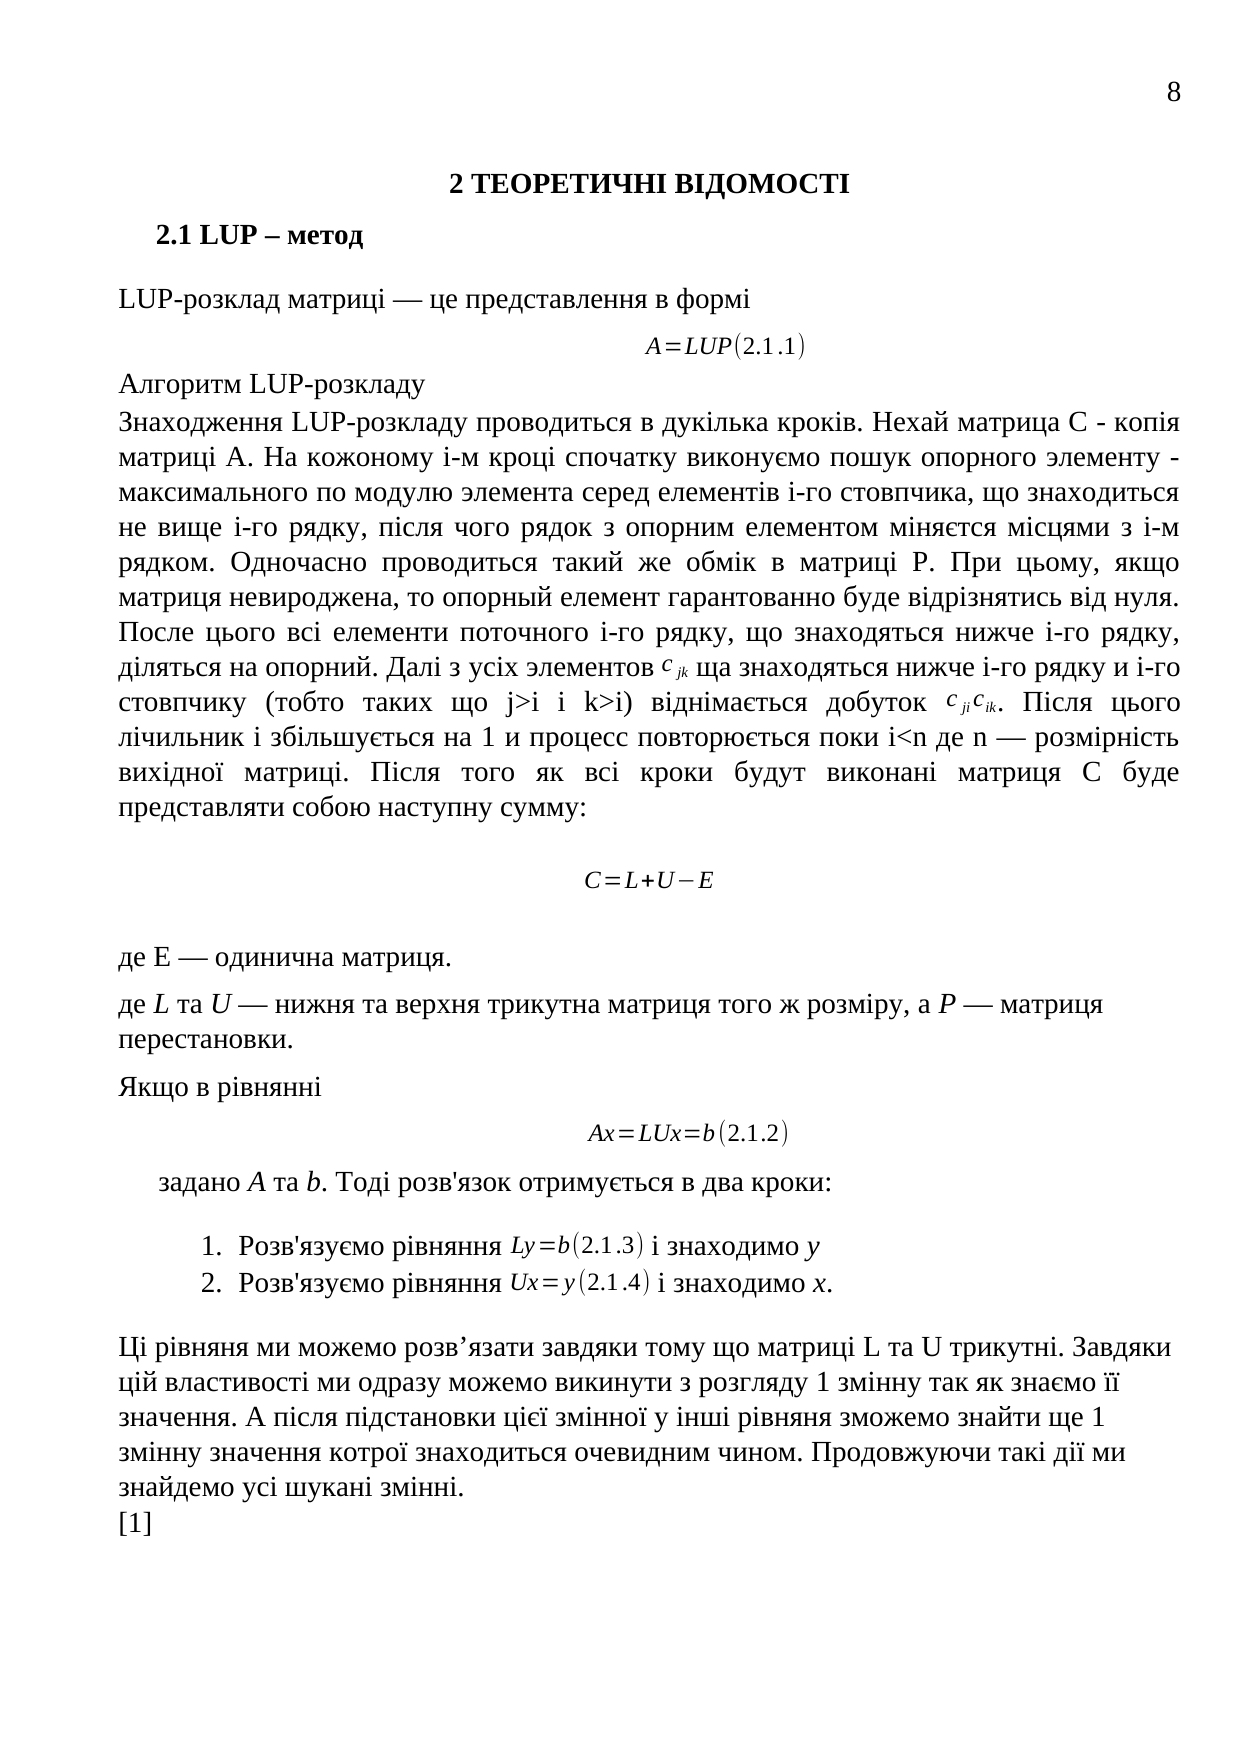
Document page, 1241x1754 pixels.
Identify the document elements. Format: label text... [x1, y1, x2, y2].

text [1] [118, 1506, 1181, 1539]
text Знаходження LUP-розкладу проводиться в дукілька кроків. Нехай матрица C - копія матриці А. На кожоному i-м кроці спочатку виконуємо пошук опорного элементу - максимального по модулю элемента серед елементів i-го стовпчика, що знаходиться не вище i-го рядку, після чого рядок з опорним елементом міняєтся місцями з i-м рядком. Одночасно проводиться такий же обмік в матриці Р. При цьому, якщо матриця невироджена, то опорный елемент гарантованно буде відрізнятись від нуля. После цього всі елементи поточного i-го рядку, що знаходяться нижче i-го рядку, діляться на опорний. Далі з усіх элементов ща знаходяться нижче i-го рядку и i-го стовпчику (тобто таких що j>i і k>i) віднімається добуток . Після цього лічильник i збільшується на 1 и процесс повторюється поки i<n де n — розмірність вихідної матриці. Після того як всі кроки будут виконані матриця C буде представляти собою наступну сумму: [118, 402, 1181, 822]
text де E — одинична матриця. [118, 937, 1181, 972]
list Розв'язуємо рівняння і знаходимо y [201, 1226, 1181, 1261]
list Розв'язуємо рівняння і знаходимо x. [201, 1264, 1181, 1299]
text де L та U — нижня та верхня трикутна матриця того ж розміру, а P — матриця перестановки. [118, 985, 1181, 1055]
text Ці рівняня ми можемо розв’язати завдяки тому що матриці L та U трикутні. Завдяки цій властивості ми одразу можемо викинути з розгляду 1 змінну так як знаємо її значення. А після підстановки цієї змінної у інші рівняня зможемо знайти ще 1 змінну значення котрої знаходиться очевидним чином. Продовжуючи такі дії ми знайдемо усі шукані змінні. [118, 1328, 1181, 1503]
text Алгоритм LUP-розкладу [118, 365, 1181, 400]
text задано A та b. Тоді розв'язок отримується в два кроки: [158, 1162, 1181, 1197]
text 2.1 LUP – метод [118, 217, 1181, 251]
text LUP-розклад матриці — це представлення в формі [118, 280, 1181, 315]
text Якщо в рівнянні [118, 1067, 1181, 1102]
text 2 Теоретичні відомості [118, 166, 1181, 199]
